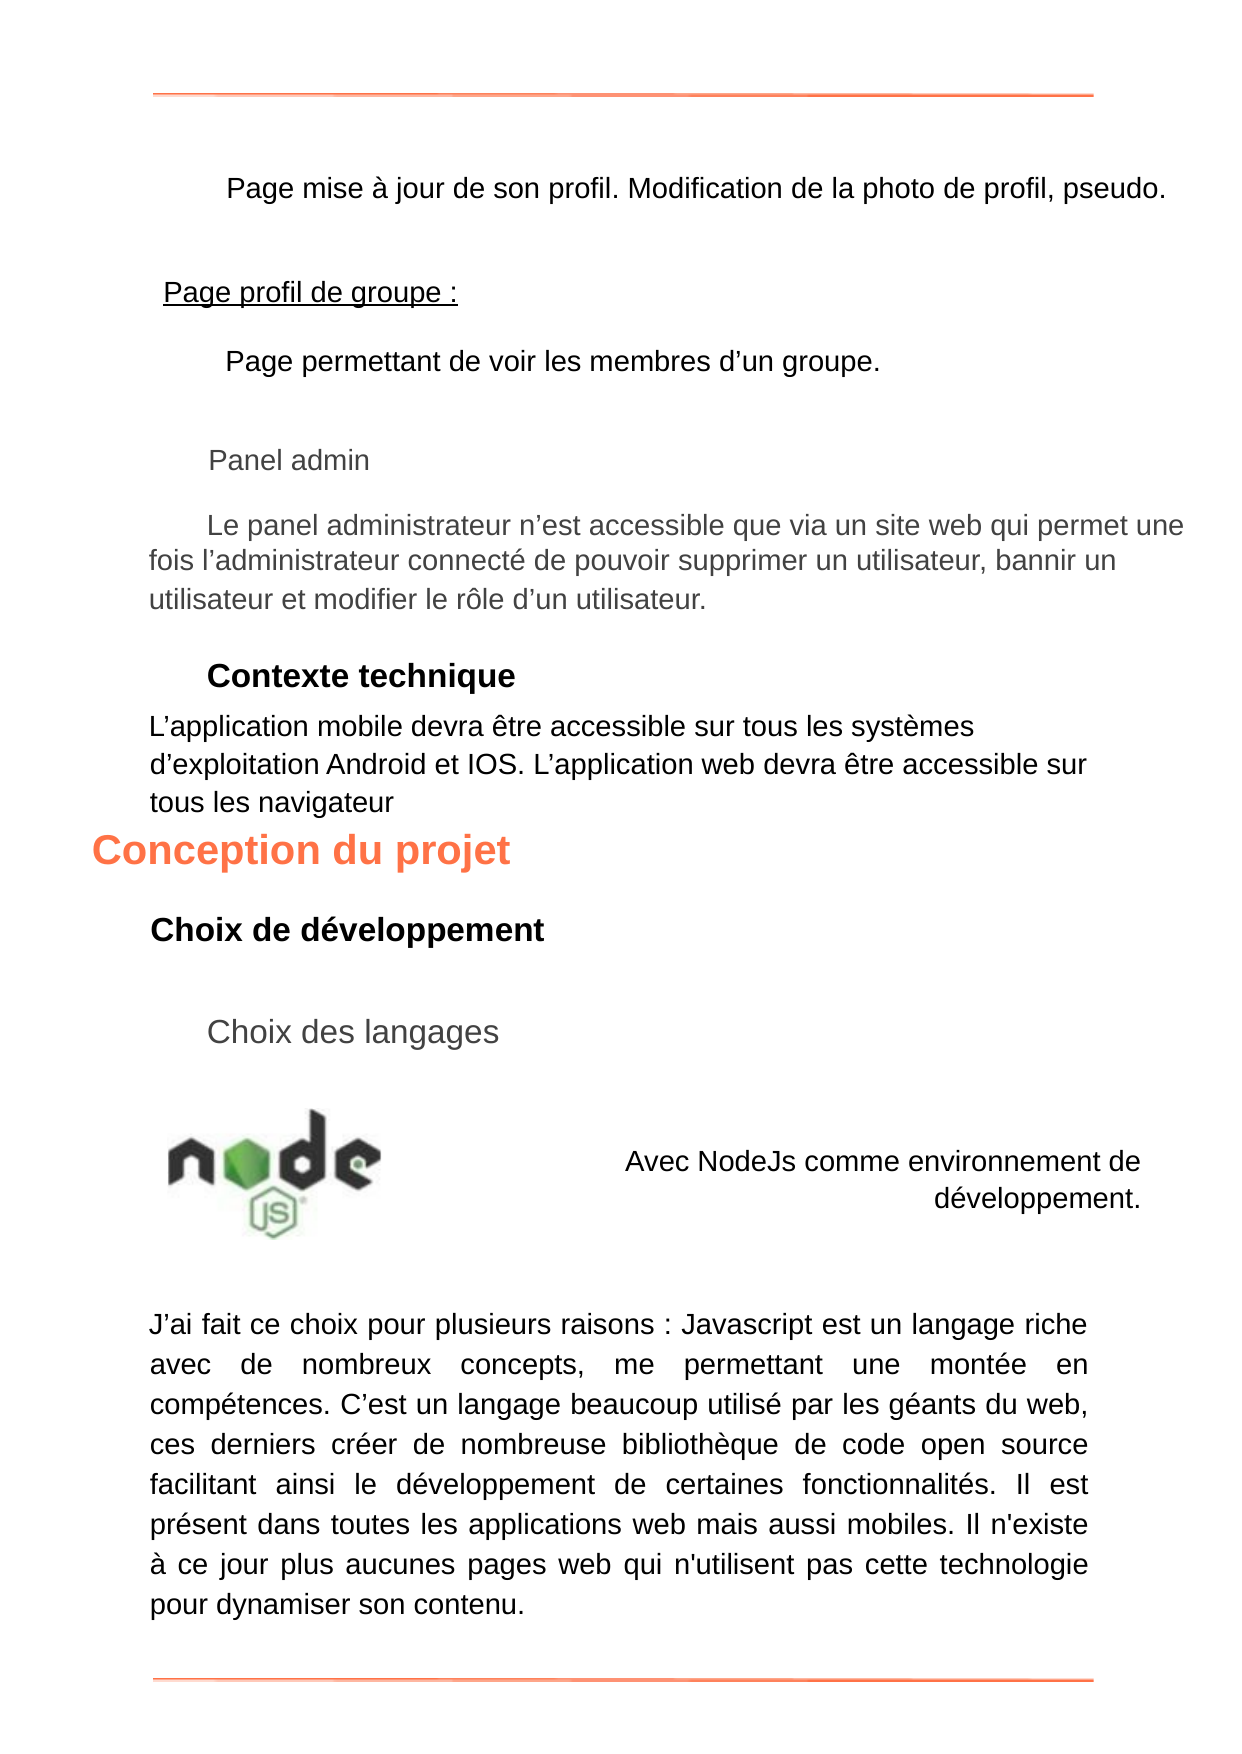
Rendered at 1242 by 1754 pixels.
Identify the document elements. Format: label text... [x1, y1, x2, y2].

picture [167, 1108, 382, 1240]
subtitle Choix de développement [150, 910, 1241, 949]
picture [153, 93, 1094, 97]
text Avec NodeJs comme environnement de développement. [382, 1144, 1141, 1214]
text Page permettant de voir les membres d’un groupe. [225, 344, 1231, 377]
text Le panel administrateur n’est accessible que via un site web qui permet une fois l’administrateur connecté de pouvoir supprimer un utilisateur, bannir un utilisateur et modifier le rôle d’un utilisateur. [148, 508, 1186, 616]
text Panel admin [208, 443, 1231, 476]
subtitle Choix des langages [207, 1012, 1241, 1051]
subtitle Conception du projet [92, 826, 1241, 873]
text L’application mobile devra être accessible sur tous les systèmes d’exploitation Android et IOS. L’application web devra être accessible sur tous les navigateur [148, 709, 1091, 818]
subtitle Contexte technique [207, 656, 1241, 694]
text J’ai fait ce choix pour plusieurs raisons : Javascript est un langage riche avec de nombreux concepts, me permettant une montée en compétences. C’est un langage beaucoup utilisé par les géants du web, ces derniers créer de nombreuse bibliothèque de code open source facilitant ainsi le développement de certaines fonctionnalités. Il est présent dans toutes les applications web mais aussi mobiles. Il n'existe à ce jour plus aucunes pages web qui n'utilisent pas cette technologie pour dynamiser son contenu. [148, 1307, 1090, 1620]
text Page profil de groupe : [90, 275, 1241, 308]
picture [153, 1678, 1094, 1682]
text Page mise à jour de son profil. Modification de la photo de profil, pseudo. [167, 171, 1168, 205]
